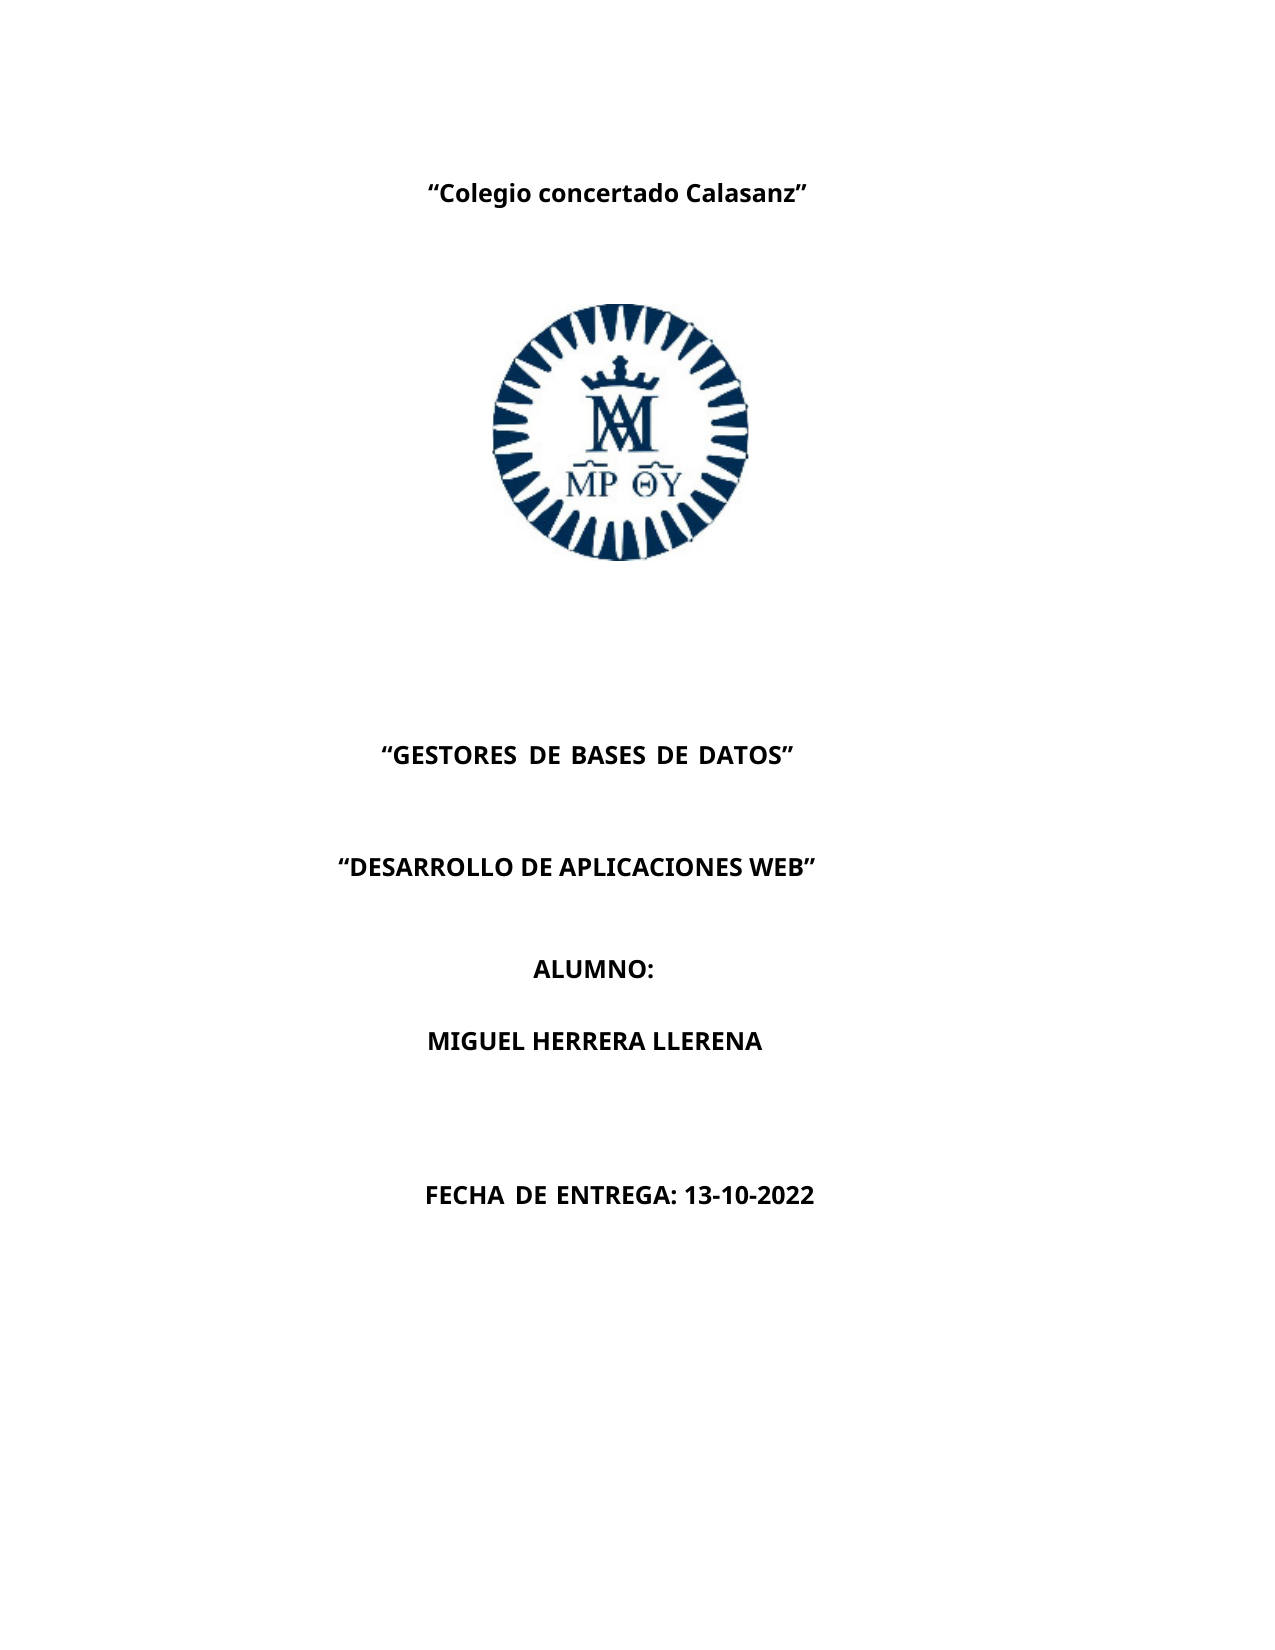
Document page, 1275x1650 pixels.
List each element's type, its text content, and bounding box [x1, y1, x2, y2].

text ALUMNO: [261, 952, 926, 986]
text FECHA DE ENTREGA: 13-10-2022 [152, 1177, 1087, 1212]
text “DESARROLLO DE APLICACIONES WEB” [152, 849, 926, 883]
text “Colegio concertado Calasanz” [152, 176, 1082, 210]
text “GESTORES DE BASES DE DATOS” [248, 737, 926, 771]
text MIGUEL HERRERA LLERENA [261, 1024, 928, 1058]
picture [492, 304, 749, 561]
